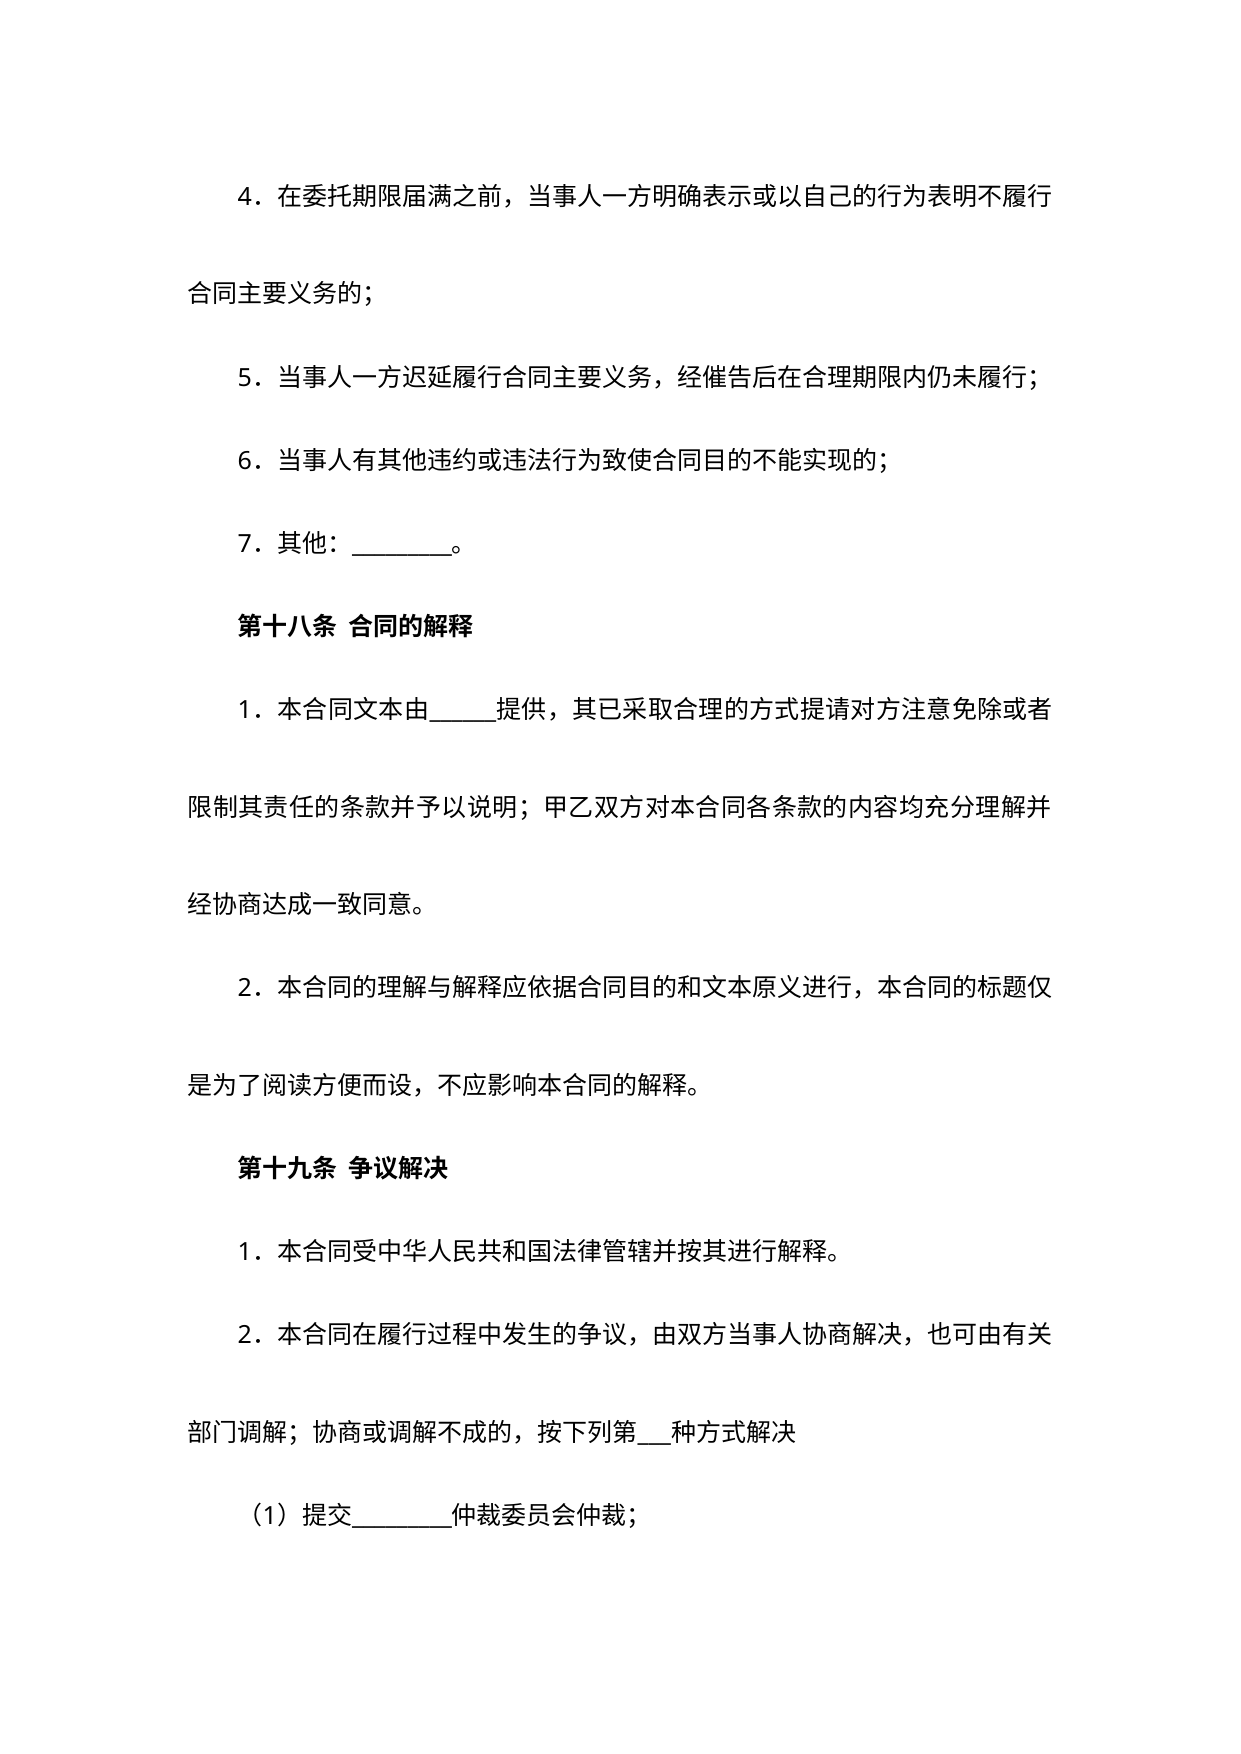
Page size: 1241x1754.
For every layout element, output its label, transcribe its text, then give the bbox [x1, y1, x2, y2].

text 第十八条 合同的解释 [187, 592, 1053, 657]
text 4．在委托期限届满之前，当事人一方明确表示或以自己的行为表明不履行合同主要义务的； [187, 162, 1053, 324]
text （1）提交_________仲裁委员会仲裁； [187, 1481, 1053, 1546]
text 1．本合同文本由______提供，其已采取合理的方式提请对方注意免除或者限制其责任的条款并予以说明；甲乙双方对本合同各条款的内容均充分理解并经协商达成一致同意。 [187, 675, 1053, 935]
text 2．本合同在履行过程中发生的争议，由双方当事人协商解决，也可由有关部门调解；协商或调解不成的，按下列第___种方式解决 [187, 1300, 1053, 1463]
text 2．本合同的理解与解释应依据合同目的和文本原义进行，本合同的标题仅是为了阅读方便而设，不应影响本合同的解释。 [187, 953, 1053, 1116]
text 第十九条 争议解决 [187, 1134, 1053, 1199]
text 1．本合同受中华人民共和国法律管辖并按其进行解释。 [187, 1217, 1053, 1282]
text 5．当事人一方迟延履行合同主要义务，经催告后在合理期限内仍未履行； [187, 343, 1053, 408]
text 7．其他：_________。 [187, 509, 1053, 574]
text 6．当事人有其他违约或违法行为致使合同目的不能实现的； [187, 426, 1053, 491]
